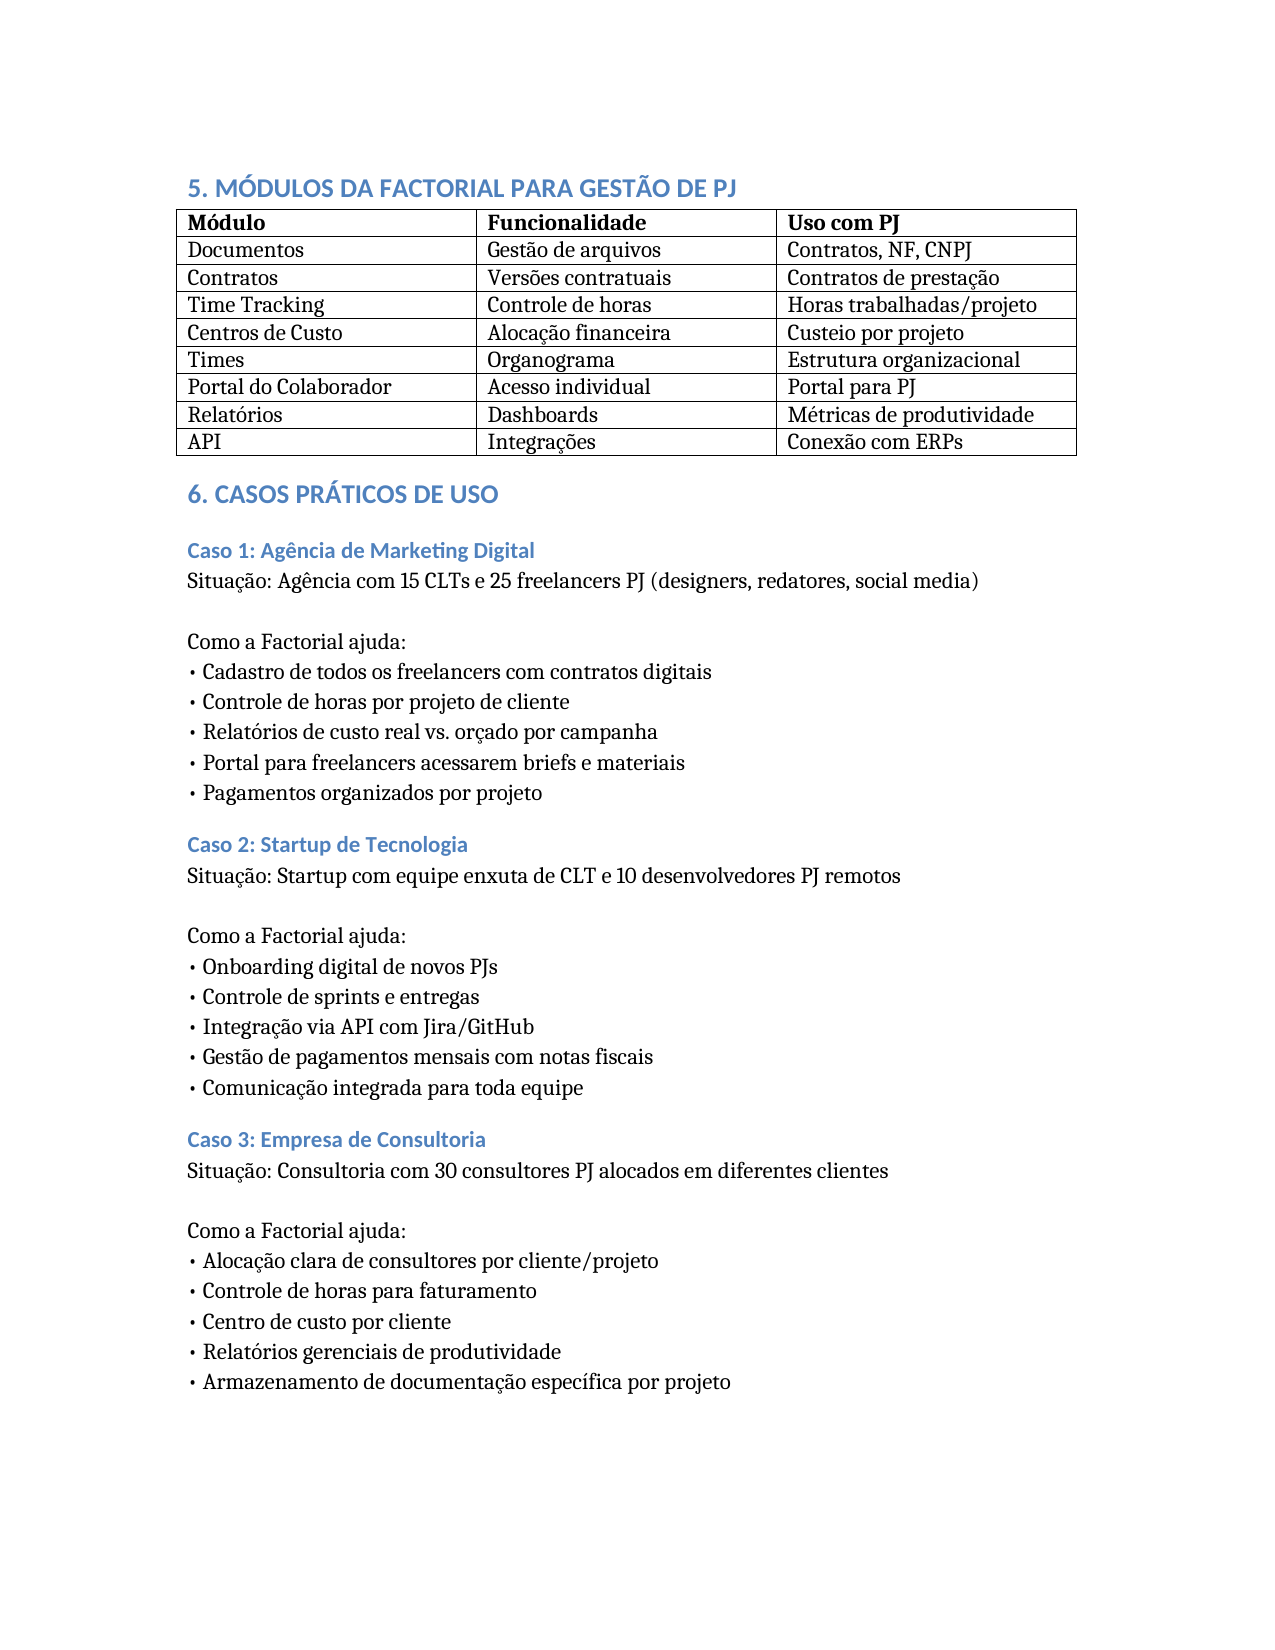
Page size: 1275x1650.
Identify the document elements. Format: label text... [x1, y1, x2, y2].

table_cell Contratos [177, 265, 476, 291]
text Situação: Startup com equipe enxuta de CLT e 10 desenvolvedores PJ remotos Como a Factorial ajuda: • Onboarding digital de novos PJs • Controle de sprints e entregas • Integração via API com Jira/GitHub • Gestão de pagamentos mensais com notas fiscais • Comunicação integrada para toda equipe [187, 863, 1087, 1101]
table_cell Integrações [477, 429, 776, 455]
table_cell Centros de Custo [177, 319, 476, 346]
table_cell Estrutura organizacional [777, 347, 1076, 373]
table_cell Controle de horas [477, 292, 776, 318]
subtitle 5. MÓDULOS DA FACTORIAL PARA GESTÃO DE PJ [187, 171, 1087, 204]
table_cell Alocação financeira [477, 319, 776, 346]
subtitle Caso 2: Startup de Tecnologia [187, 831, 1087, 859]
table_cell Custeio por projeto [777, 319, 1076, 346]
table_cell Portal do Colaborador [177, 374, 476, 401]
text Situação: Consultoria com 30 consultores PJ alocados em diferentes clientes Como a Factorial ajuda: • Alocação clara de consultores por cliente/projeto • Controle de horas para faturamento • Centro de custo por cliente • Relatórios gerenciais de produtividade • Armazenamento de documentação específica por projeto [187, 1157, 1087, 1395]
table_cell Métricas de produtividade [777, 402, 1076, 428]
text Situação: Agência com 15 CLTs e 25 freelancers PJ (designers, redatores, social media) Como a Factorial ajuda: • Cadastro de todos os freelancers com contratos digitais • Controle de horas por projeto de cliente • Relatórios de custo real vs. orçado por campanha • Portal para freelancers acessarem briefs e materiais • Pagamentos organizados por projeto [187, 568, 1087, 806]
table_cell Times [177, 347, 476, 373]
subtitle Caso 1: Agência de Marketing Digital [187, 536, 1087, 564]
table_cell Time Tracking [177, 292, 476, 318]
subtitle 6. CASOS PRÁTICOS DE USO [187, 477, 1087, 510]
table_cell Acesso individual [477, 374, 776, 401]
table_cell Documentos [177, 237, 476, 263]
table_cell Contratos, NF, CNPJ [777, 237, 1076, 263]
table_cell Relatórios [177, 402, 476, 428]
table_cell Portal para PJ [777, 374, 1076, 401]
table_cell Contratos de prestação [777, 265, 1076, 291]
table_header Uso com PJ [777, 210, 1076, 236]
table_header Módulo [177, 210, 476, 236]
subtitle Caso 3: Empresa de Consultoria [187, 1125, 1087, 1153]
table_cell Versões contratuais [477, 265, 776, 291]
table_cell Horas trabalhadas/projeto [777, 292, 1076, 318]
table_cell Gestão de arquivos [477, 237, 776, 263]
table_cell Conexão com ERPs [777, 429, 1076, 455]
table_header Funcionalidade [477, 210, 776, 236]
table_cell Organograma [477, 347, 776, 373]
table_cell Dashboards [477, 402, 776, 428]
table_cell API [177, 429, 476, 455]
